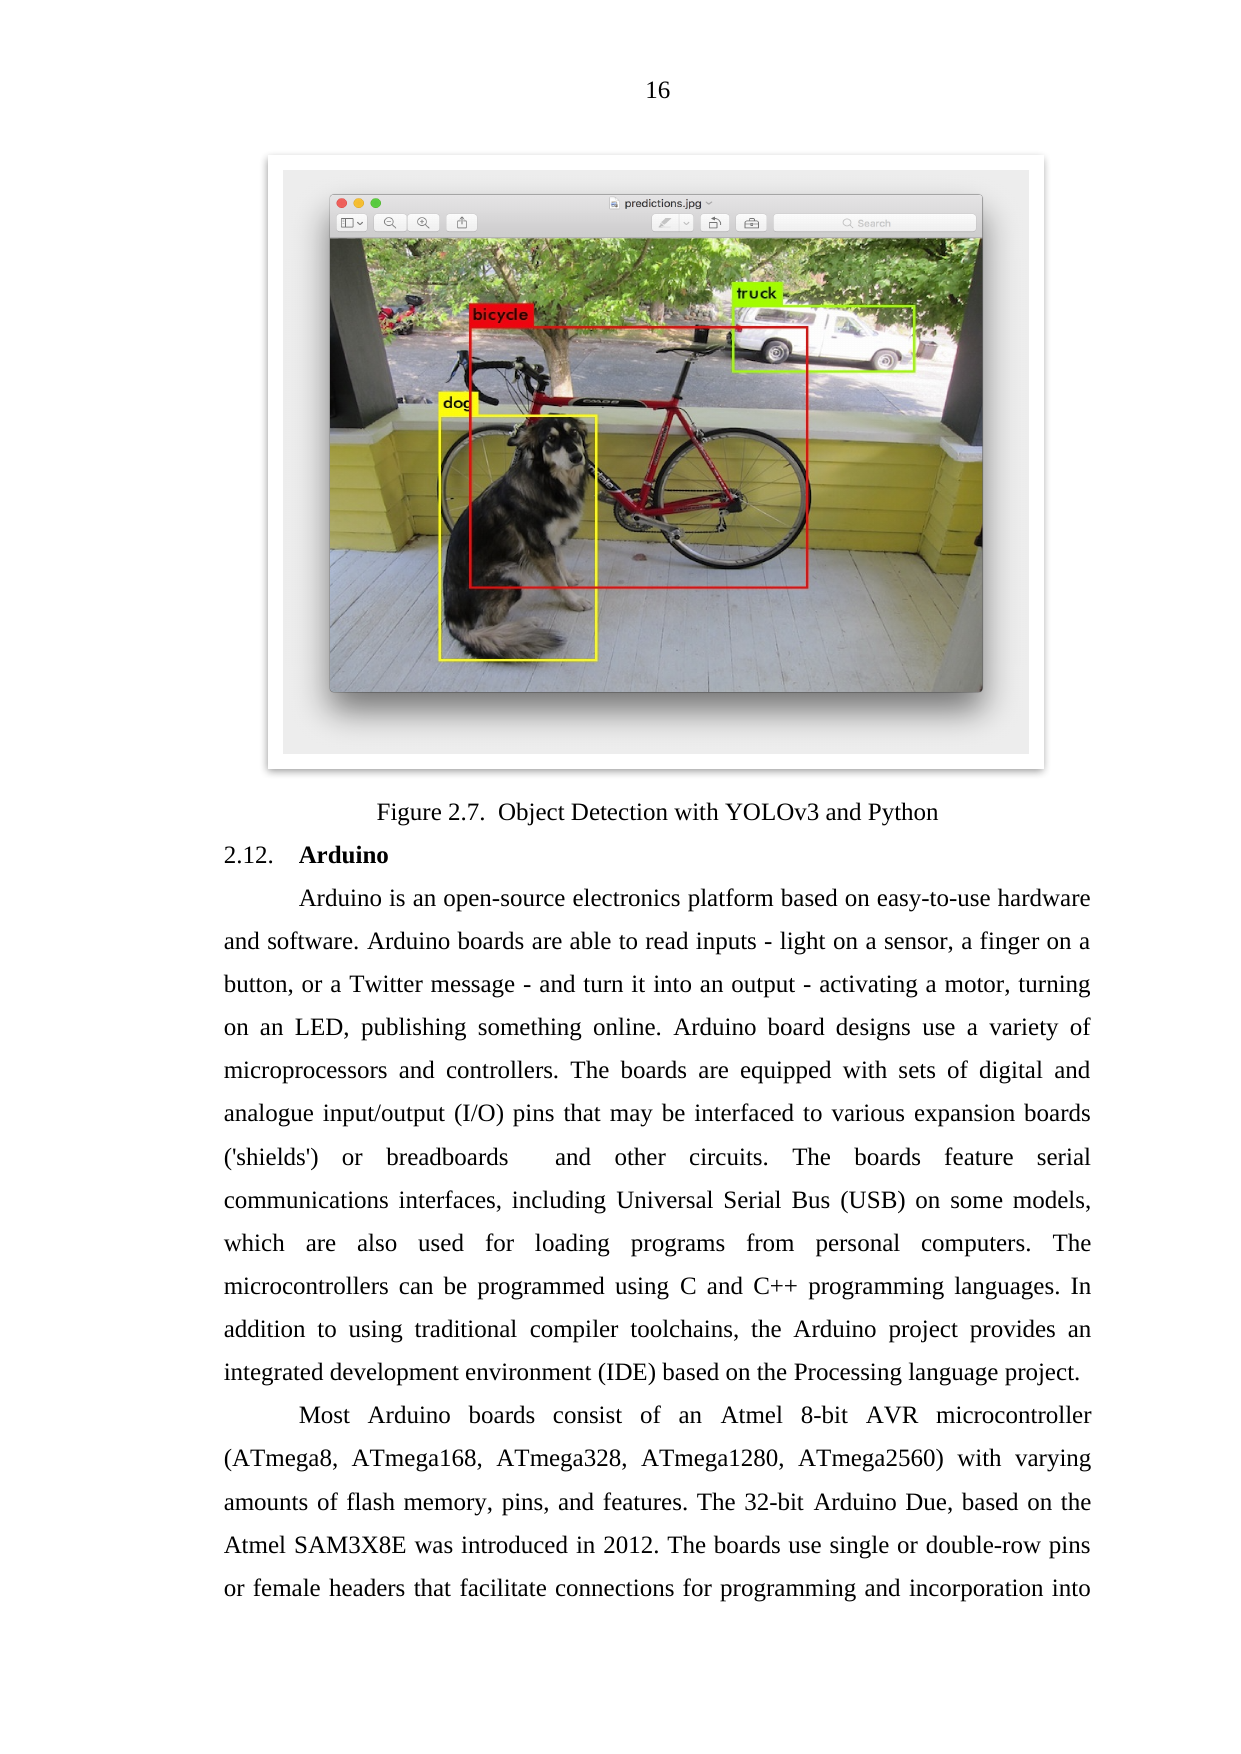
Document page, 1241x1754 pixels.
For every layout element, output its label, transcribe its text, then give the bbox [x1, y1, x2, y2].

picture [283, 170, 1029, 754]
text Figure 2.7. Object Detection with YOLOv3 and Python [223, 797, 1092, 825]
text Arduino is an open-source electronics platform based on easy-to-use hardware and software. Arduino boards are able to read inputs - light on a sensor, a finger on a button, or a Twitter message - and turn it into an output - activating a motor, turning on an LED, publishing something online. Arduino board designs use a variety of microprocessors and controllers. The boards are equipped with sets of digital and analogue input/output (I/O) pins that may be interfaced to various expansion boards ('shields') or breadboards and other circuits. The boards feature serial communications interfaces, including Universal Serial Bus (USB) on some models, which are also used for loading programs from personal computers. The microcontrollers can be programmed using C and C++ programming languages. In addition to using traditional compiler toolchains, the Arduino project provides an integrated development environment (IDE) based on the Processing language project. [223, 883, 1092, 1386]
text 2.12. Arduino [223, 840, 1092, 868]
